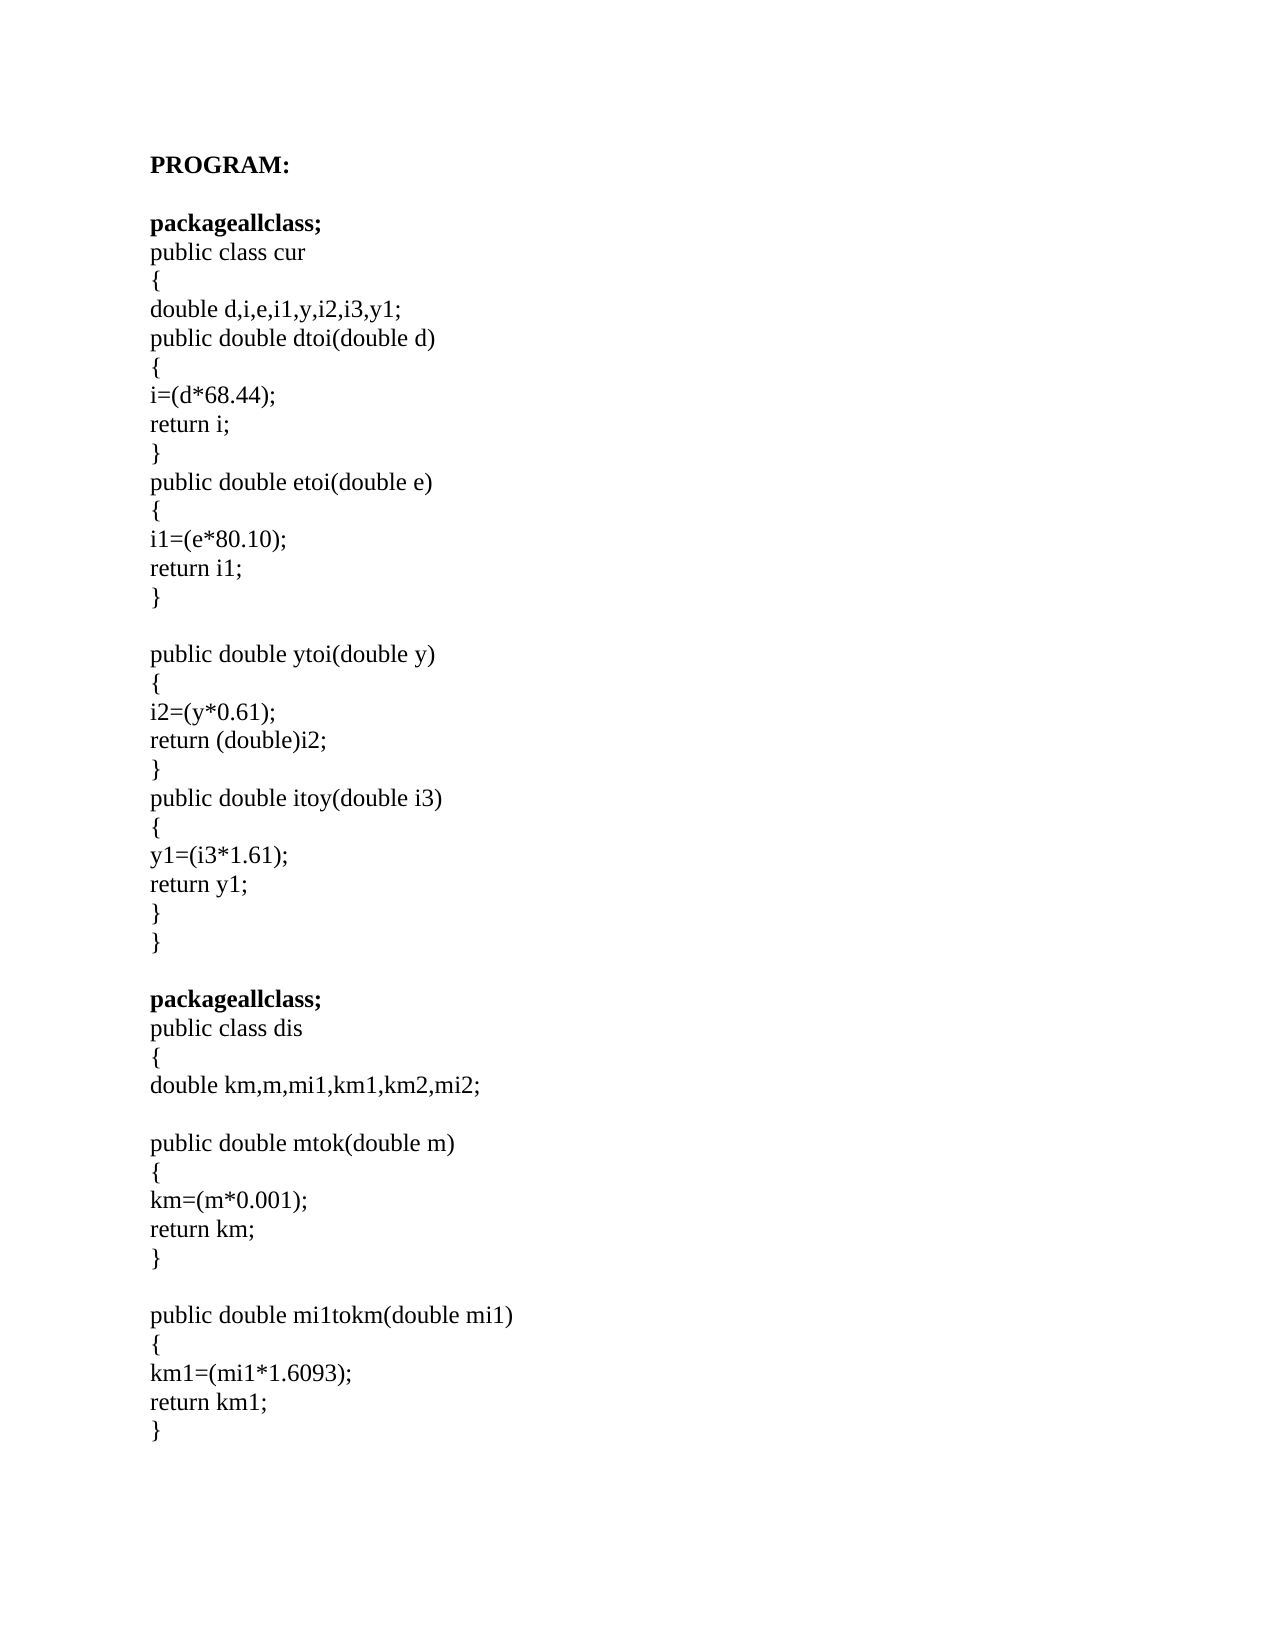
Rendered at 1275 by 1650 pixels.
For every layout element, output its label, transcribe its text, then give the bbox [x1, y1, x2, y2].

text } [150, 754, 1125, 783]
text { [150, 1042, 1125, 1071]
text double km,m,mi1,km1,km2,mi2; [150, 1071, 1125, 1099]
text packageallclass; [150, 208, 1125, 237]
text public double mtok(double m) [150, 1128, 1125, 1157]
text return i; [150, 409, 1125, 438]
text } [150, 1243, 1125, 1272]
text } [150, 1416, 1125, 1444]
text { [150, 812, 1125, 841]
text } [150, 438, 1125, 467]
text } [150, 927, 1125, 956]
text { [150, 496, 1125, 524]
text public double ytoi(double y) [150, 639, 1125, 668]
text } [150, 582, 1125, 611]
text return km; [150, 1214, 1125, 1243]
text return i1; [150, 553, 1125, 582]
text packageallclass; [150, 984, 1125, 1013]
text public double itoy(double i3) [150, 783, 1125, 812]
text km1=(mi1*1.6093); [150, 1358, 1125, 1387]
text return y1; [150, 869, 1125, 898]
text i1=(e*80.10); [150, 524, 1125, 553]
text public class cur [150, 237, 1125, 266]
text { [150, 266, 1125, 294]
text { [150, 352, 1125, 381]
text public double etoi(double e) [150, 467, 1125, 496]
text km=(m*0.001); [150, 1186, 1125, 1214]
text y1=(i3*1.61); [150, 841, 1125, 869]
text return (double)i2; [150, 726, 1125, 754]
text i=(d*68.44); [150, 381, 1125, 409]
text double d,i,e,i1,y,i2,i3,y1; [150, 294, 1125, 323]
text public class dis [150, 1013, 1125, 1042]
text } [150, 898, 1125, 927]
text public double dtoi(double d) [150, 323, 1125, 352]
text PROGRAM: [150, 151, 1125, 179]
text public double mi1tokm(double mi1) [150, 1301, 1125, 1329]
text { [150, 668, 1125, 697]
text return km1; [150, 1387, 1125, 1416]
text { [150, 1157, 1125, 1186]
text i2=(y*0.61); [150, 697, 1125, 726]
text { [150, 1329, 1125, 1358]
